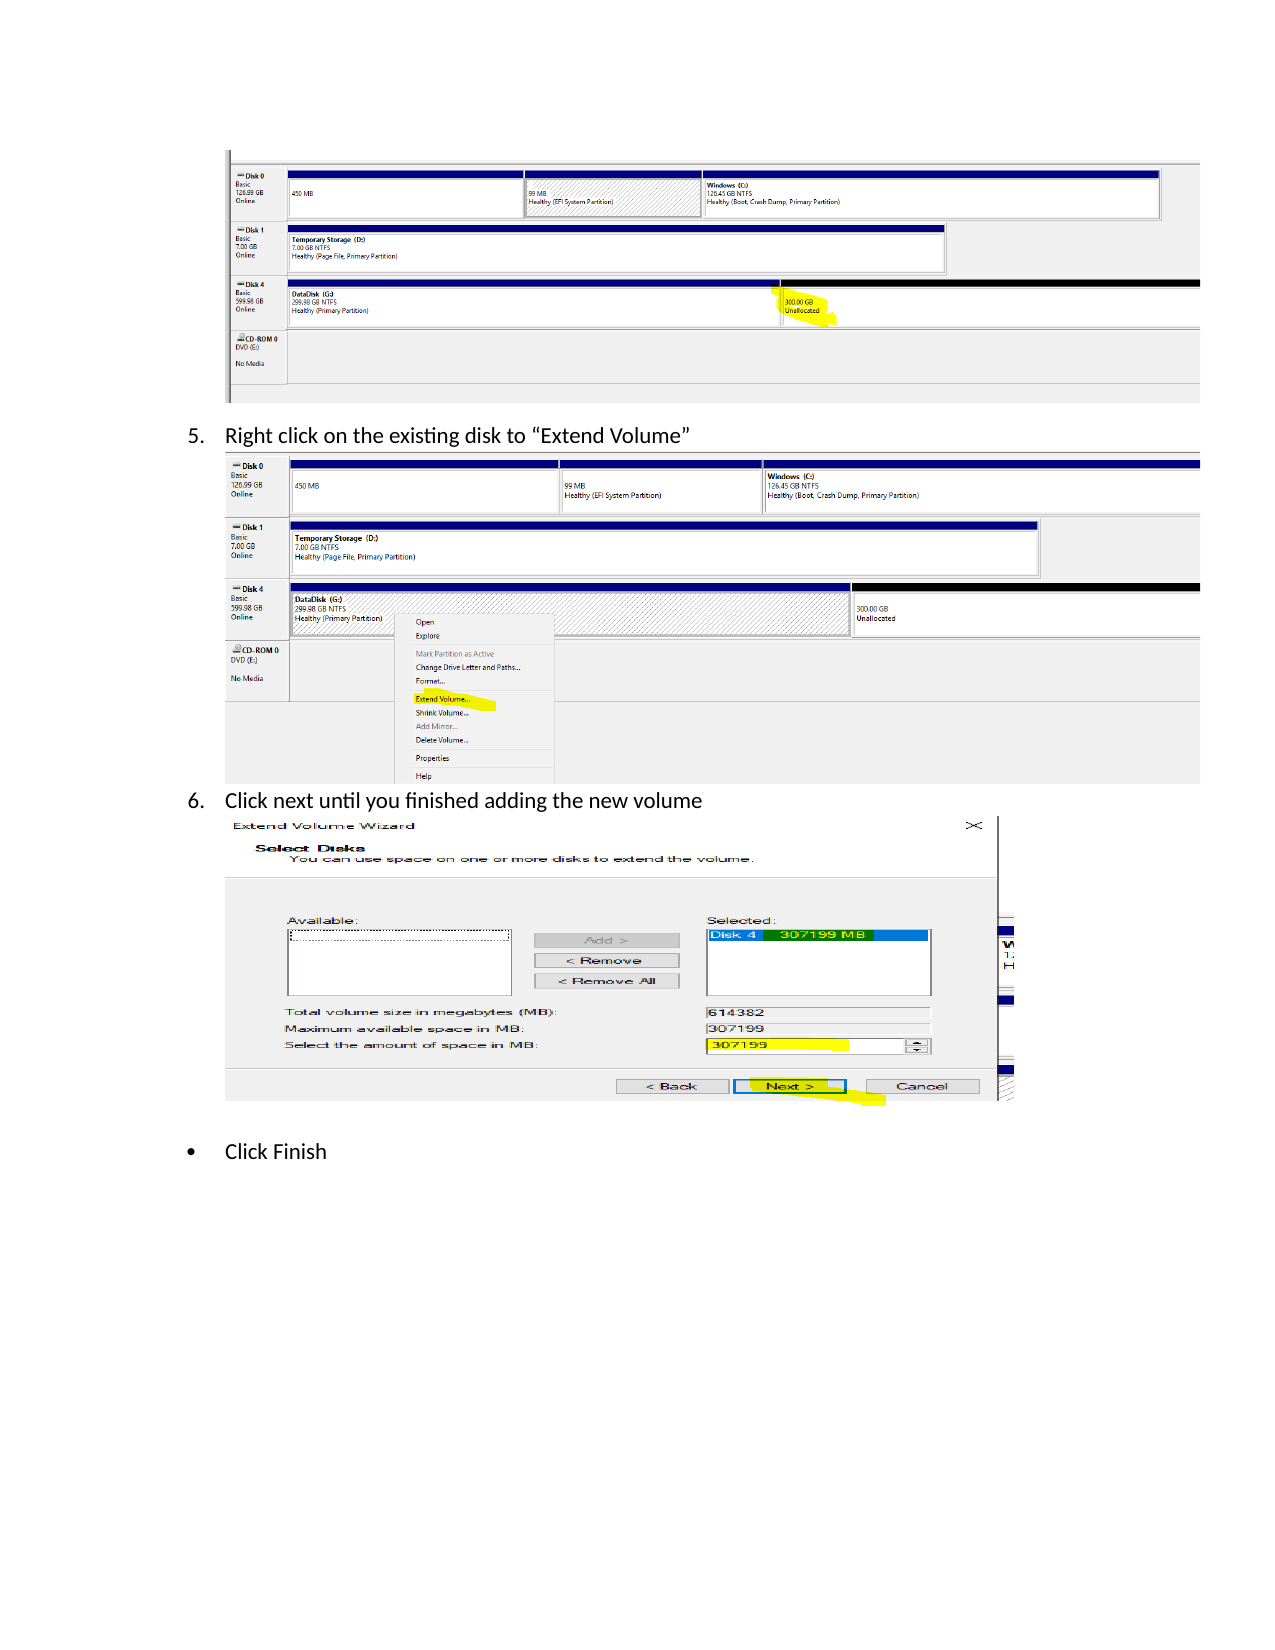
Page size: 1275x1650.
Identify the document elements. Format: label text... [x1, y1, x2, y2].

list Click next until you finished adding the new volume [187, 786, 1125, 814]
list Click Finish [187, 1137, 1125, 1165]
picture [225, 150, 1200, 403]
picture [225, 451, 1200, 784]
list Right click on the existing disk to “Extend Volume” [187, 421, 1125, 449]
picture [225, 816, 1014, 1106]
